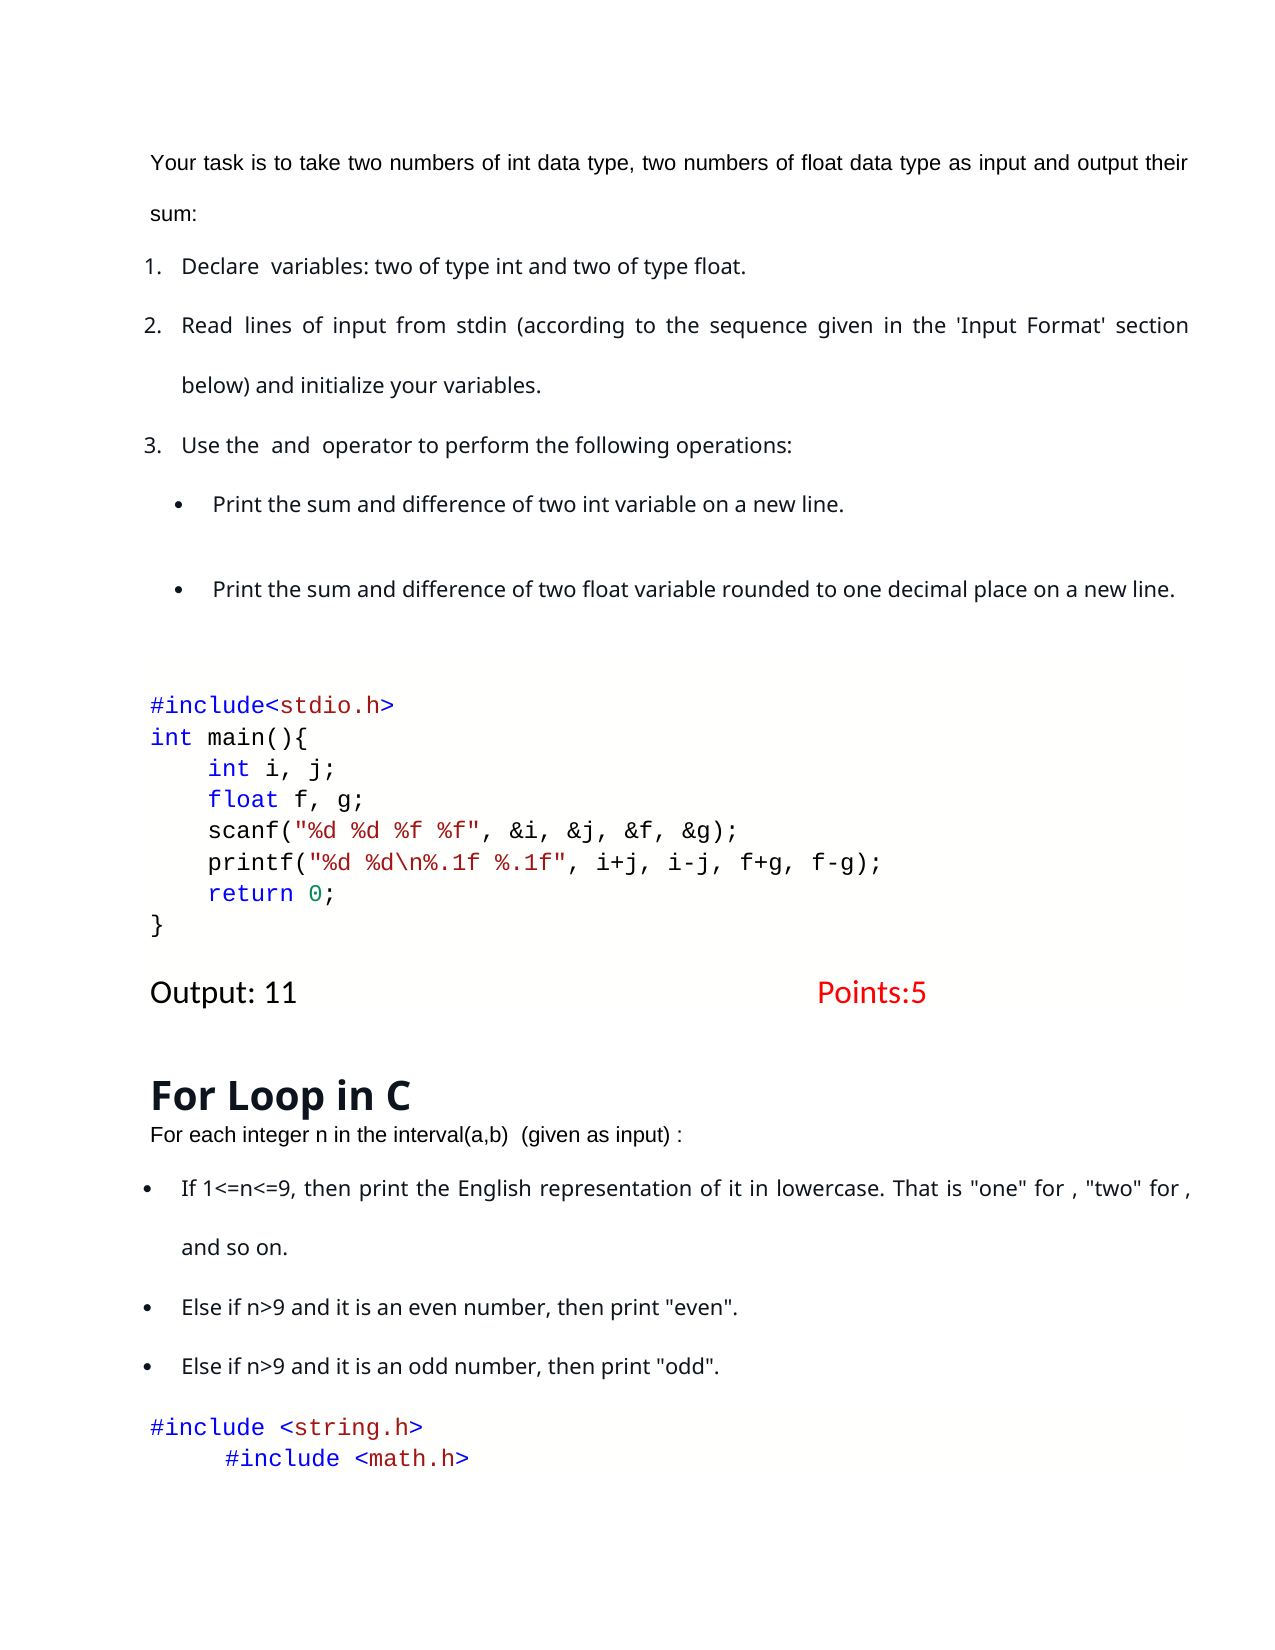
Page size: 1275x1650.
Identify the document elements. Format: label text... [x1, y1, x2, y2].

subtitle For Loop in C [150, 1067, 1191, 1122]
text float f, g; [150, 783, 1191, 814]
text Output: 11 Points:5 [150, 971, 1191, 1012]
list Else if n>9 and it is an even number, then print "even". [144, 1292, 1191, 1322]
list Print the sum and difference of two float variable rounded to one decimal place on a new line. [175, 574, 1191, 603]
list Read lines of input from stdin (according to the sequence given in the 'Input Format' section below) and initialize your variables. [144, 310, 1191, 400]
list Declare variables: two of type int and two of type float. [144, 251, 1191, 281]
list Else if n>9 and it is an odd number, then print "odd". [144, 1351, 1191, 1381]
text For each integer n in the interval(a,b) (given as input) : [150, 1122, 1191, 1147]
text #include<stdio.h> [150, 689, 1191, 721]
list #include <math.h> [225, 1442, 1191, 1473]
list Use the and operator to perform the following operations: [144, 429, 1191, 459]
text Your task is to take two numbers of int data type, two numbers of float data type as input and output their sum: [150, 150, 1191, 226]
text scanf("%d %d %f %f", &i, &j, &f, &g); [150, 814, 1191, 846]
text int i, j; [150, 752, 1191, 783]
list If 1<=n<=9, then print the English representation of it in lowercase. That is "one" for , "two" for , and so on. [144, 1173, 1191, 1262]
text } [150, 908, 1191, 939]
text printf("%d %d\n%.1f %.1f", i+j, i-j, f+g, f-g); [150, 846, 1191, 877]
text int main(){ [150, 721, 1191, 752]
list Print the sum and difference of two int variable on a new line. [175, 489, 1191, 519]
text #include <string.h> [150, 1411, 1191, 1442]
text return 0; [150, 877, 1191, 908]
